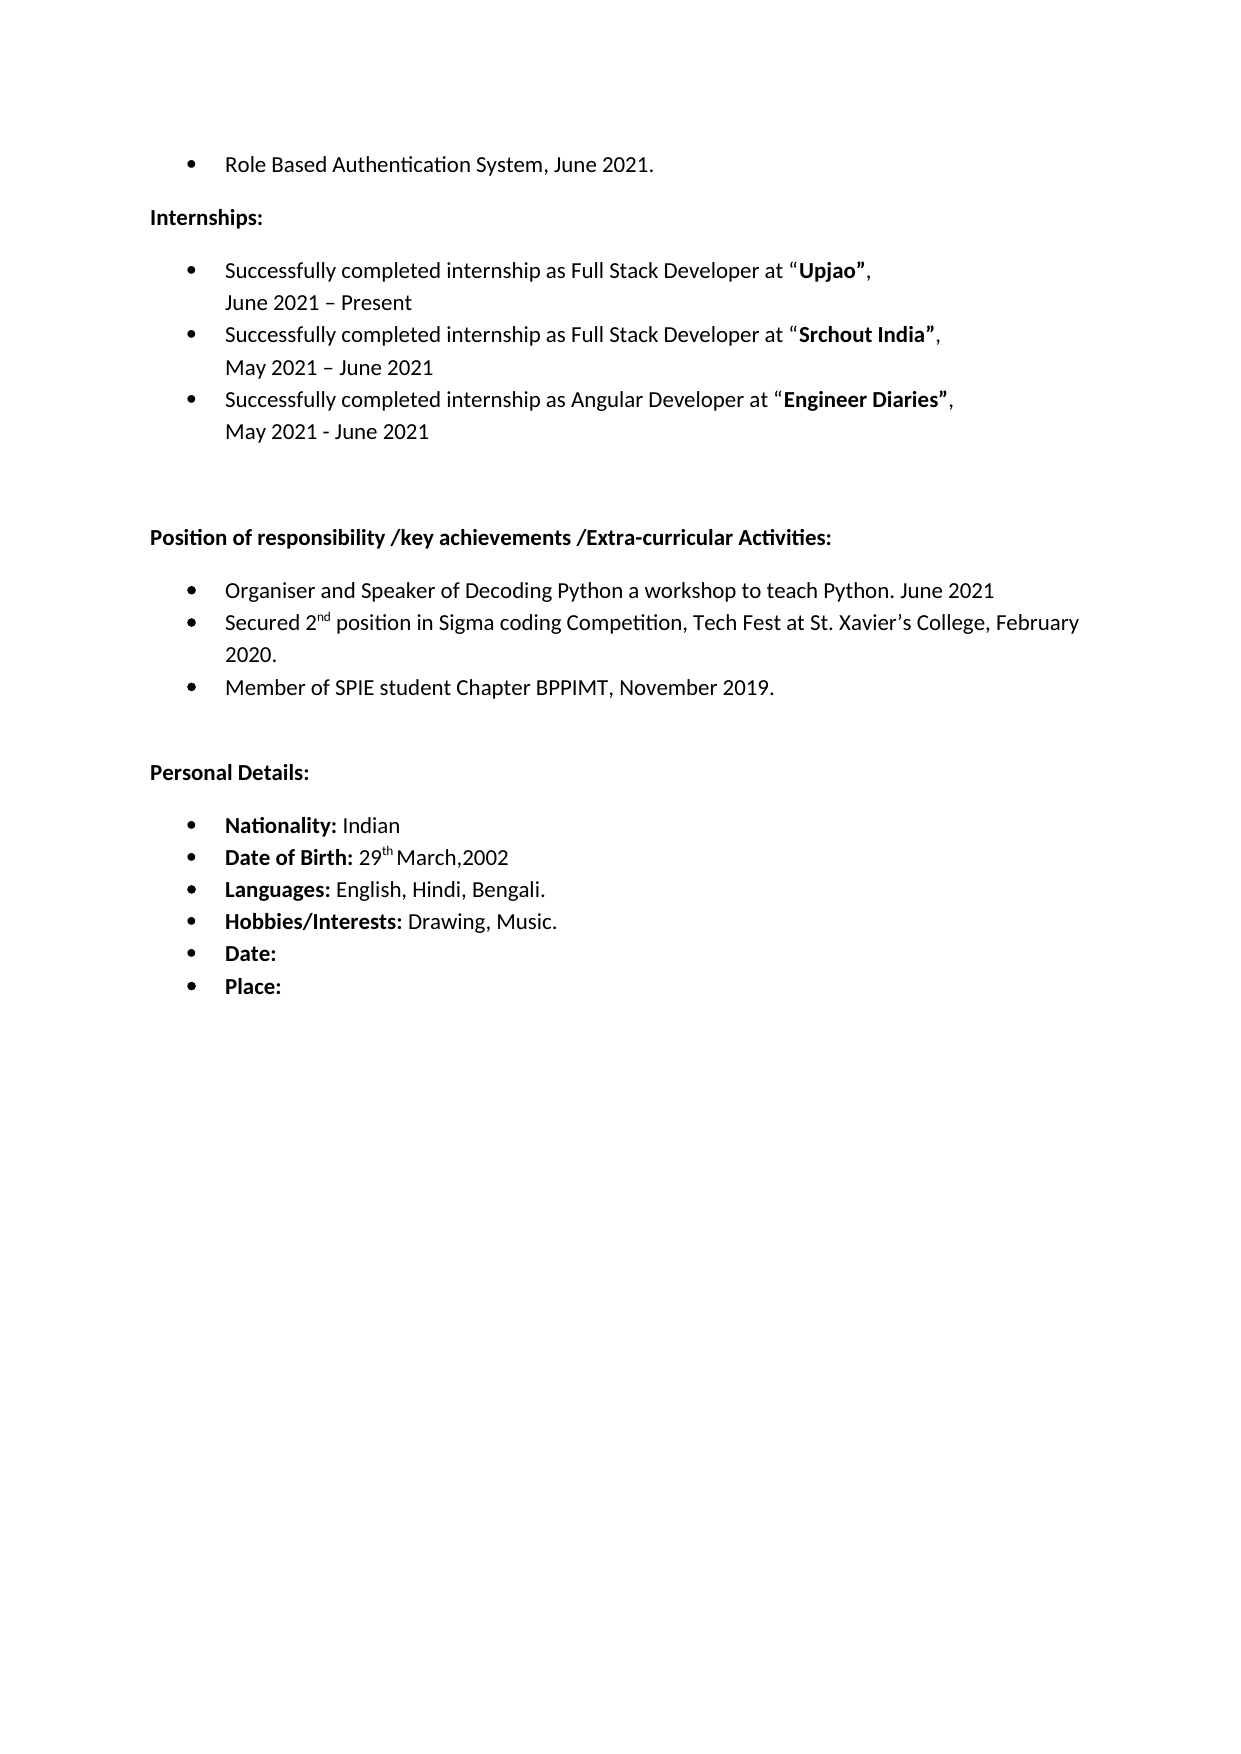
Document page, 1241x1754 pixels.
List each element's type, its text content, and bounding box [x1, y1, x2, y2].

list Date: [187, 939, 1090, 968]
text Internships: [150, 203, 1090, 231]
list May 2021 – June 2021 [225, 353, 1090, 381]
list Date of Birth: 29th March,2002 [187, 843, 1090, 871]
list Languages: English, Hindi, Bengali. [187, 875, 1090, 903]
list Secured 2nd position in Sigma coding Competition, Tech Fest at St. Xavier’s College, February 2020. [187, 608, 1090, 668]
list Successfully completed internship as Angular Developer at “Engineer Diaries”, [187, 385, 1090, 413]
list Place: [187, 972, 1090, 1000]
list May 2021 - June 2021 [225, 417, 1090, 445]
list Role Based Authentication System, June 2021. [187, 150, 1090, 178]
list June 2021 – Present [225, 288, 1090, 316]
text Position of responsibility /key achievements /Extra-curricular Activities: [150, 523, 1090, 551]
list Nationality: Indian [187, 811, 1090, 839]
list Successfully completed internship as Full Stack Developer at “Upjao”, [187, 256, 1090, 284]
list Organiser and Speaker of Decoding Python a workshop to teach Python. June 2021 [187, 576, 1090, 604]
text Personal Details: [150, 758, 1090, 786]
list Successfully completed internship as Full Stack Developer at “Srchout India”, [187, 320, 1090, 348]
list Member of SPIE student Chapter BPPIMT, November 2019. [187, 673, 1090, 701]
list Hobbies/Interests: Drawing, Music. [187, 907, 1090, 935]
